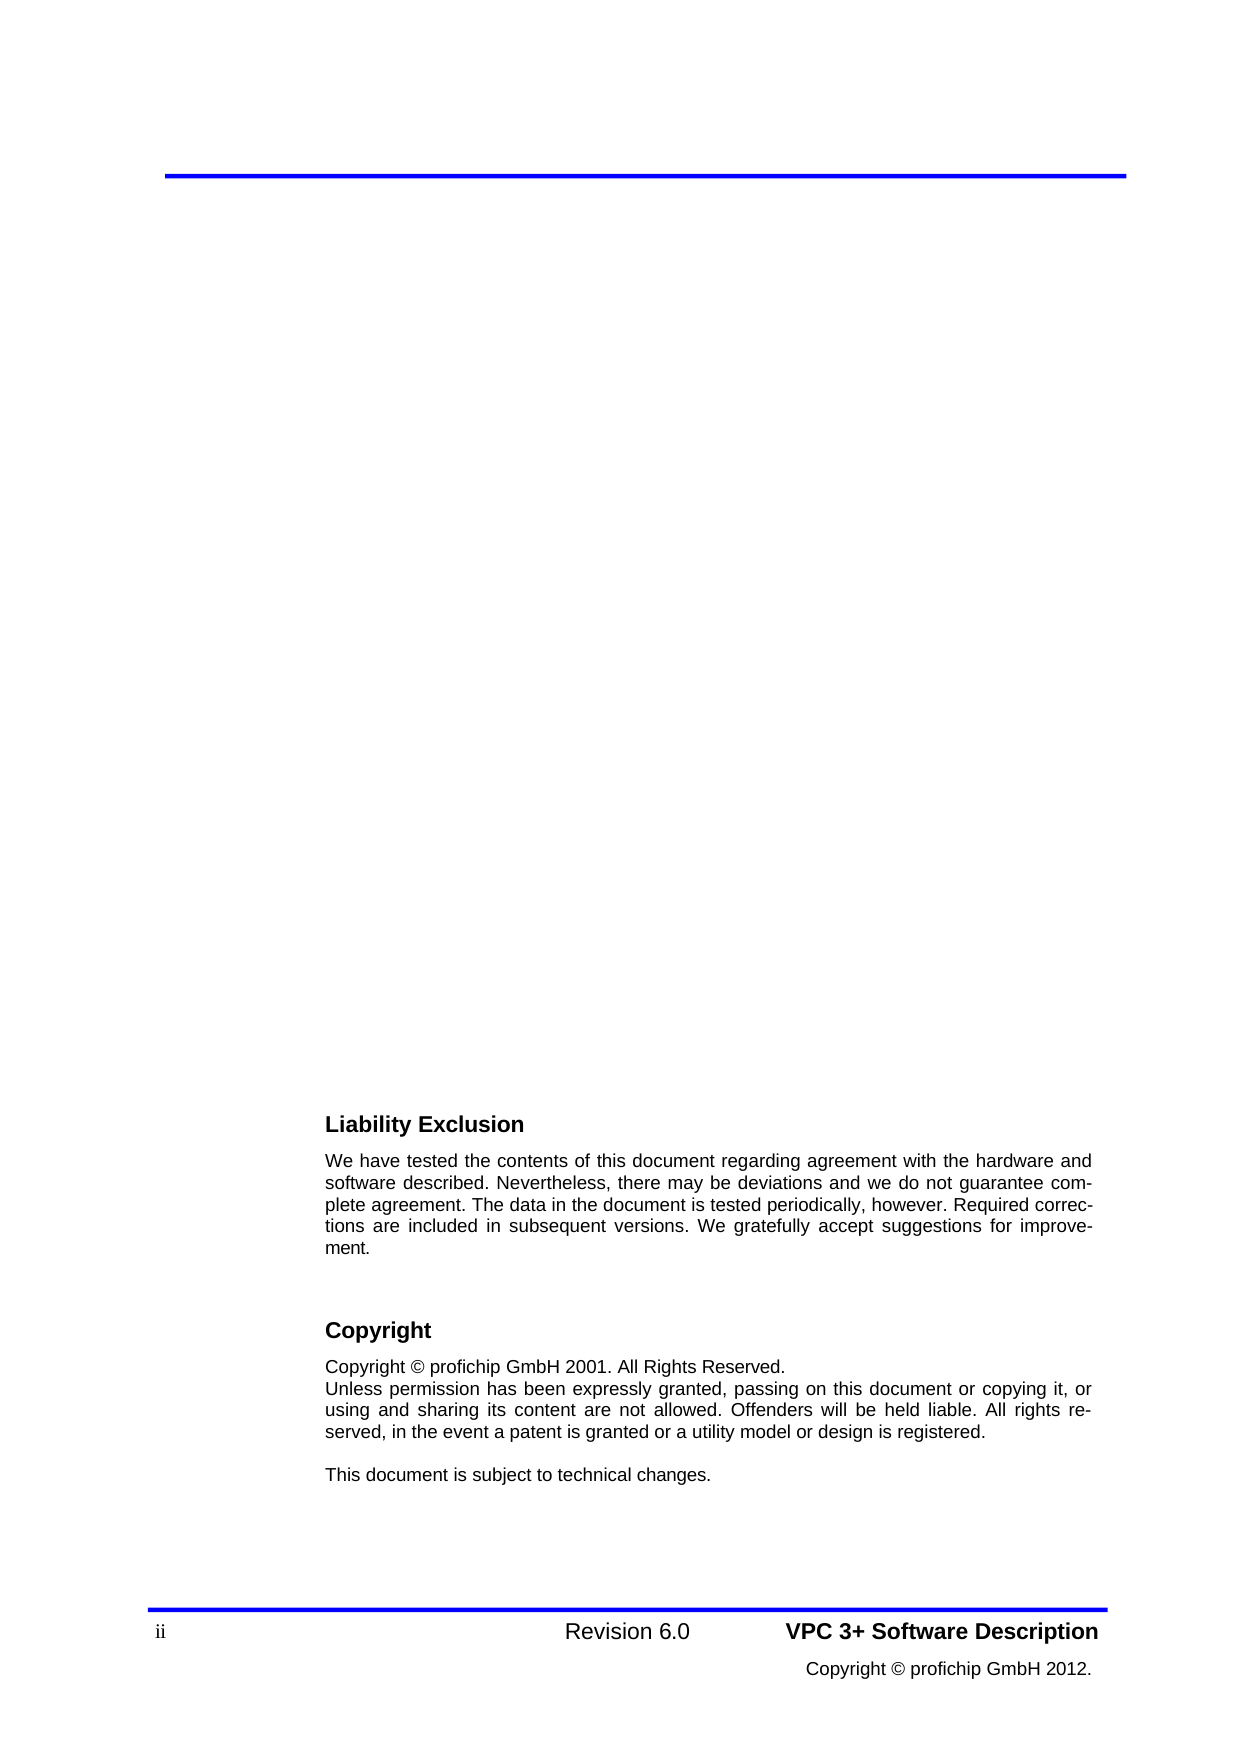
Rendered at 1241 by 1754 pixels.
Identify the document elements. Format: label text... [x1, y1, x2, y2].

text We have tested the contents of this document regarding agreement with the hardware and software described. Nevertheless, there may be deviations and we do not guarantee com- plete agreement. The data in the document is tested periodically, however. Required correc- tions are included in subsequent versions. We gratefully accept suggestions for improve- ment. [325, 1150, 1093, 1258]
text Copyright © profichip GmbH 2001. All Rights Reserved. [325, 1356, 1194, 1377]
text Unless permission has been expressly granted, passing on this document or copying it, or using and sharing its content are not allowed. Offenders will be held liable. All rights re- served, in the event a patent is granted or a utility model or design is registered. [325, 1378, 1093, 1442]
subtitle Liability Exclusion [325, 1111, 1194, 1137]
text This document is subject to technical changes. [325, 1464, 1194, 1485]
subtitle Copyright [325, 1317, 1194, 1343]
